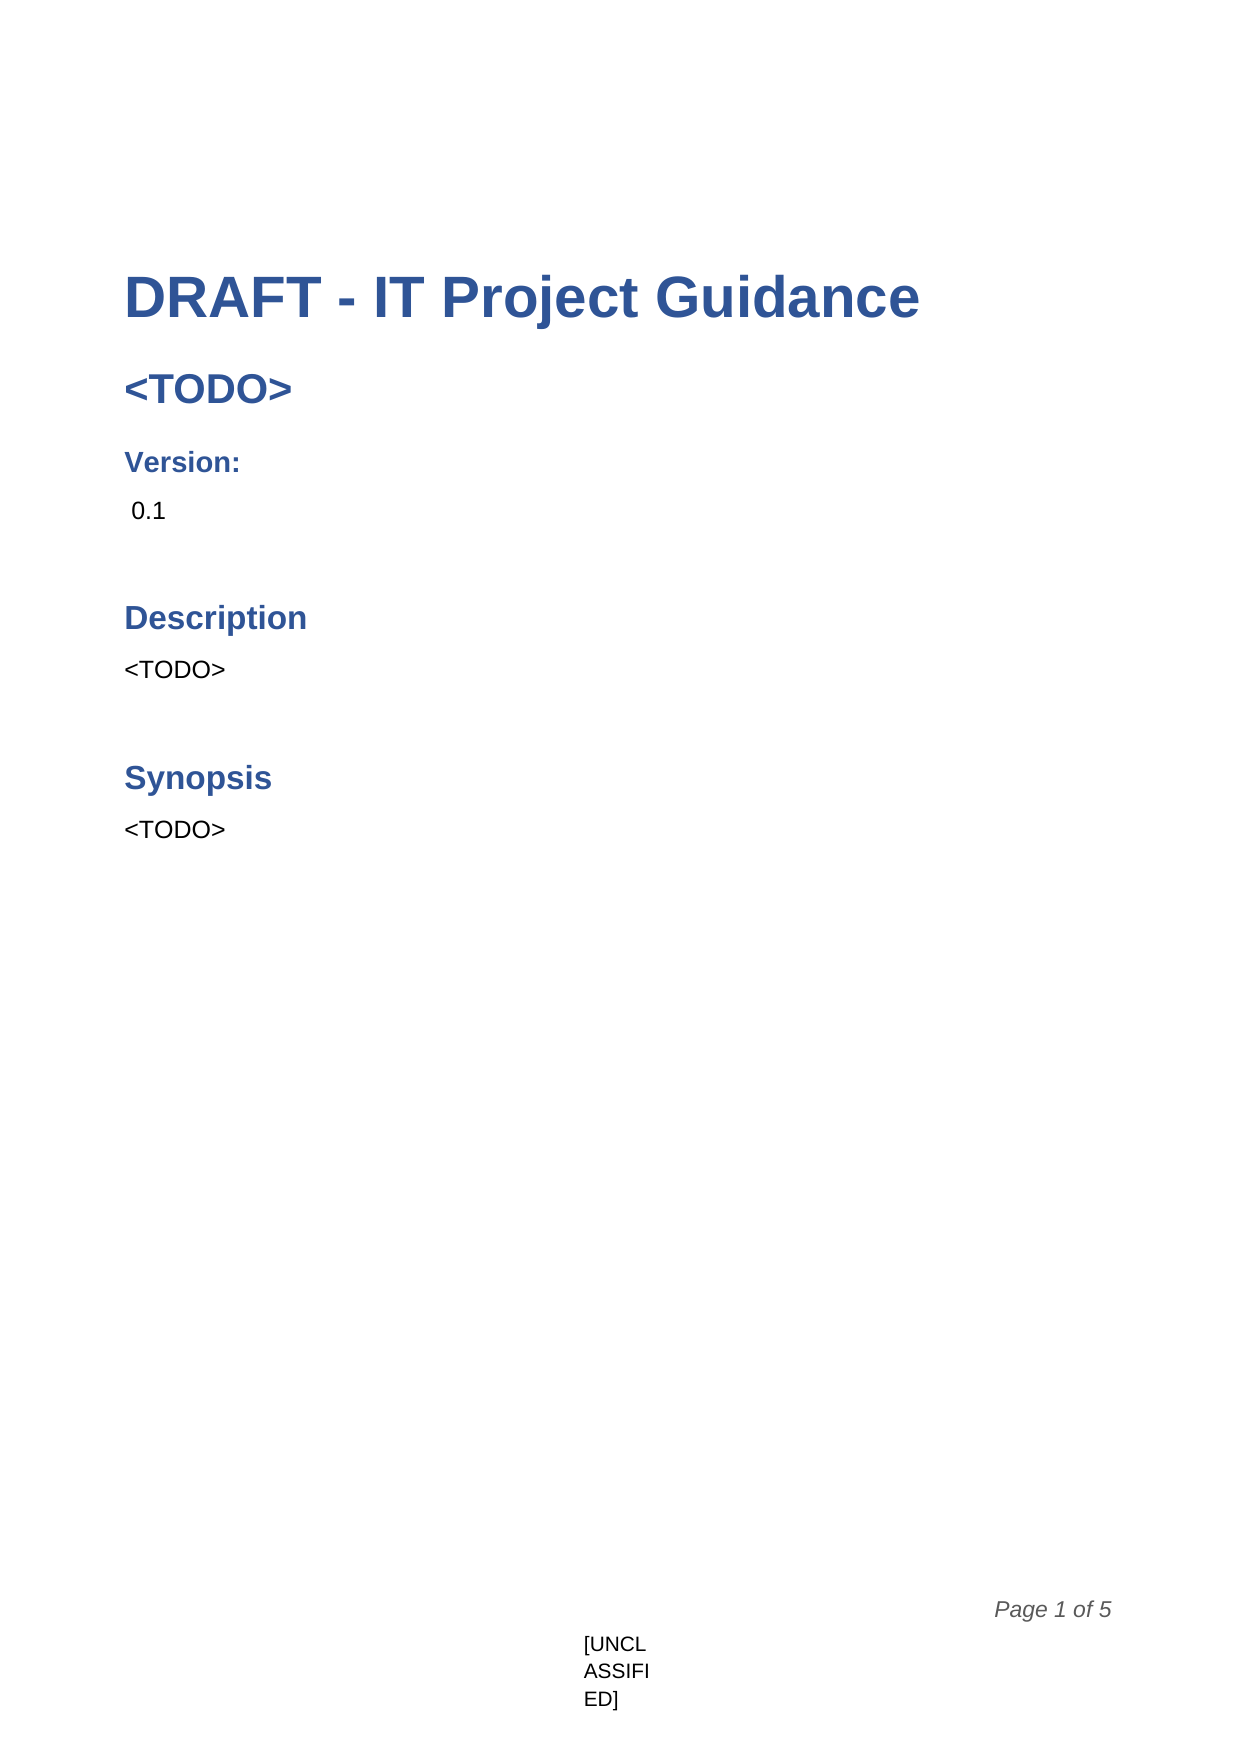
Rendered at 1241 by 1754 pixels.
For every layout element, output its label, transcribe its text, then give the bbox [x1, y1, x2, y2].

title DRAFT - IT Project Guidance [124, 262, 1116, 329]
text <TODO> [124, 654, 1116, 683]
subtitle Description [124, 554, 1116, 636]
text <TODO> [124, 815, 1116, 843]
text 0.1 [124, 496, 1116, 524]
subtitle Version: [124, 445, 1116, 478]
subtitle Synopsis [124, 758, 1116, 797]
subtitle <TODO> [124, 364, 1116, 412]
